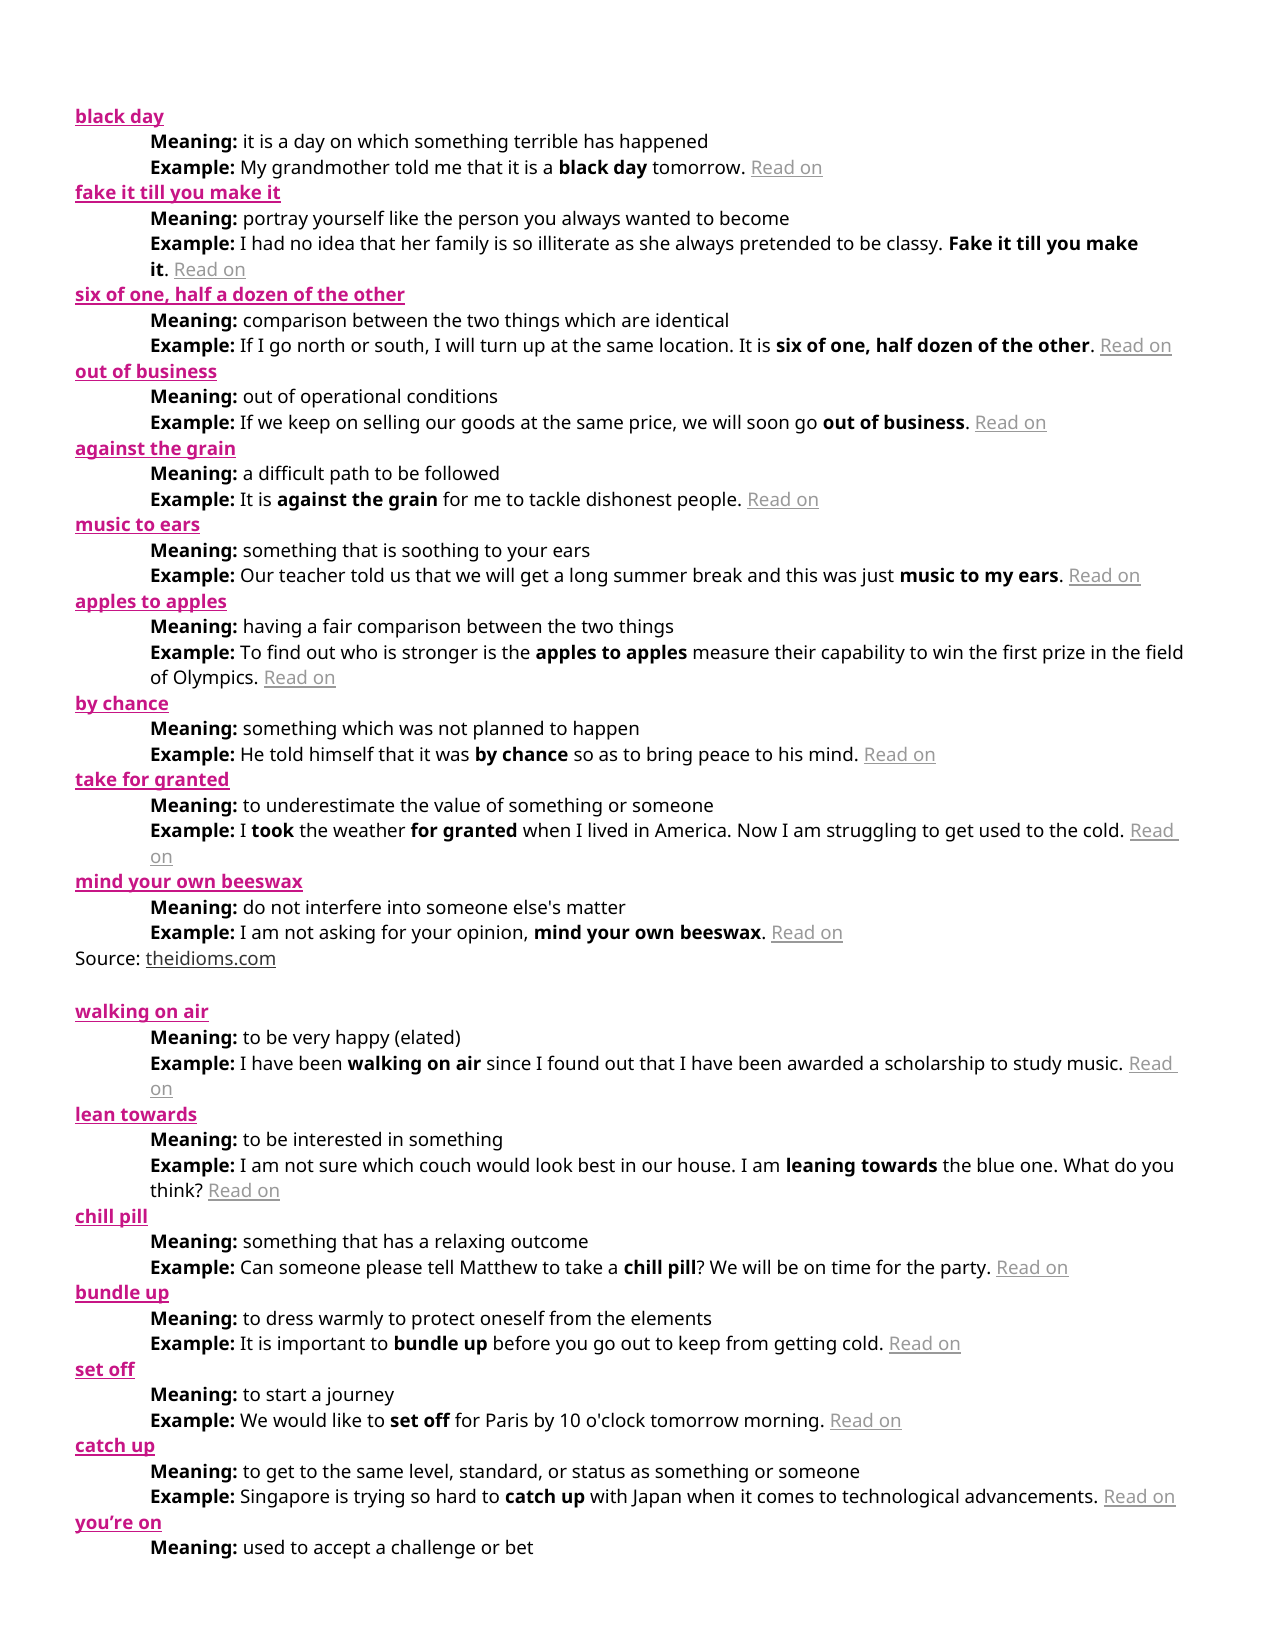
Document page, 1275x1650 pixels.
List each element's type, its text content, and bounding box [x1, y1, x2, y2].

text Example: My grandmother told me that it is a black day tomorrow. Read on [150, 154, 1200, 179]
text Example: I am not asking for your opinion, mind your own beeswax. Read on [150, 920, 1200, 945]
text Meaning: having a fair comparison between the two things [150, 613, 1200, 639]
text Meaning: comparison between the two things which are identical [150, 307, 1200, 333]
text Meaning: it is a day on which something terrible has happened [150, 128, 1200, 154]
text Meaning: portray yourself like the person you always wanted to become [150, 205, 1200, 231]
text mind your own beeswax [75, 869, 1200, 894]
text black day [75, 103, 1200, 128]
text walking on air [75, 999, 1200, 1024]
text lean towards [75, 1101, 1200, 1126]
text Example: It is against the grain for me to tackle dishonest people. Read on [150, 486, 1200, 511]
text Meaning: something that has a relaxing outcome [150, 1228, 1200, 1254]
text set off [75, 1356, 1200, 1382]
text you’re on [75, 1509, 1200, 1535]
text Meaning: to underestimate the value of something or someone [150, 792, 1200, 818]
text Example: I have been walking on air since I found out that I have been awarded a scholarship to study music. Read on [150, 1050, 1200, 1101]
text fake it till you make it [75, 179, 1200, 205]
text out of business [75, 358, 1200, 384]
text against the grain [75, 435, 1200, 460]
text Example: If we keep on selling our goods at the same price, we will soon go out of business. Read on [150, 409, 1200, 435]
text Meaning: do not interfere into someone else's matter [150, 894, 1200, 920]
text Meaning: to be very happy (elated) [150, 1024, 1200, 1050]
text Example: I took the weather for granted when I lived in America. Now I am struggling to get used to the cold. Read on [150, 818, 1200, 869]
text Meaning: used to accept a challenge or bet [150, 1535, 1200, 1560]
text Meaning: something which was not planned to happen [150, 716, 1200, 741]
text six of one, half a dozen of the other [75, 282, 1200, 307]
text Meaning: to start a journey [150, 1382, 1200, 1407]
text chill pill [75, 1203, 1200, 1228]
text by chance [75, 690, 1200, 716]
text Example: To find out who is stronger is the apples to apples measure their capability to win the first prize in the field of Olympics. Read on [150, 639, 1200, 690]
text catch up [75, 1433, 1200, 1458]
text Meaning: to get to the same level, standard, or status as something or someone [150, 1458, 1200, 1484]
text Meaning: a difficult path to be followed [150, 460, 1200, 486]
text take for granted [75, 767, 1200, 792]
text Example: If I go north or south, I will turn up at the same location. It is six of one, half dozen of the other. Read on [150, 333, 1200, 358]
text Source: theidioms.com [75, 945, 1200, 971]
text Example: Our teacher told us that we will get a long summer break and this was just music to my ears. Read on [150, 562, 1200, 588]
text Meaning: to be interested in something [150, 1126, 1200, 1152]
text music to ears [75, 511, 1200, 537]
text bundle up [75, 1279, 1200, 1305]
text Example: It is important to bundle up before you go out to keep from getting cold. Read on [150, 1331, 1200, 1356]
text Example: Can someone please tell Matthew to take a chill pill? We will be on time for the party. Read on [150, 1254, 1200, 1279]
text Example: I am not sure which couch would look best in our house. I am leaning towards the blue one. What do you think? Read on [150, 1152, 1200, 1203]
text Meaning: to dress warmly to protect oneself from the elements [150, 1305, 1200, 1331]
text Example: I had no idea that her family is so illiterate as she always pretended to be classy. Fake it till you make it. Read on [150, 231, 1200, 282]
text apples to apples [75, 588, 1200, 613]
text Example: We would like to set off for Paris by 10 o'clock tomorrow morning. Read on [150, 1407, 1200, 1433]
text Example: Singapore is trying so hard to catch up with Japan when it comes to technological advancements. Read on [150, 1484, 1200, 1509]
text Meaning: something that is soothing to your ears [150, 537, 1200, 562]
text Example: He told himself that it was by chance so as to bring peace to his mind. Read on [150, 741, 1200, 767]
text Meaning: out of operational conditions [150, 384, 1200, 409]
